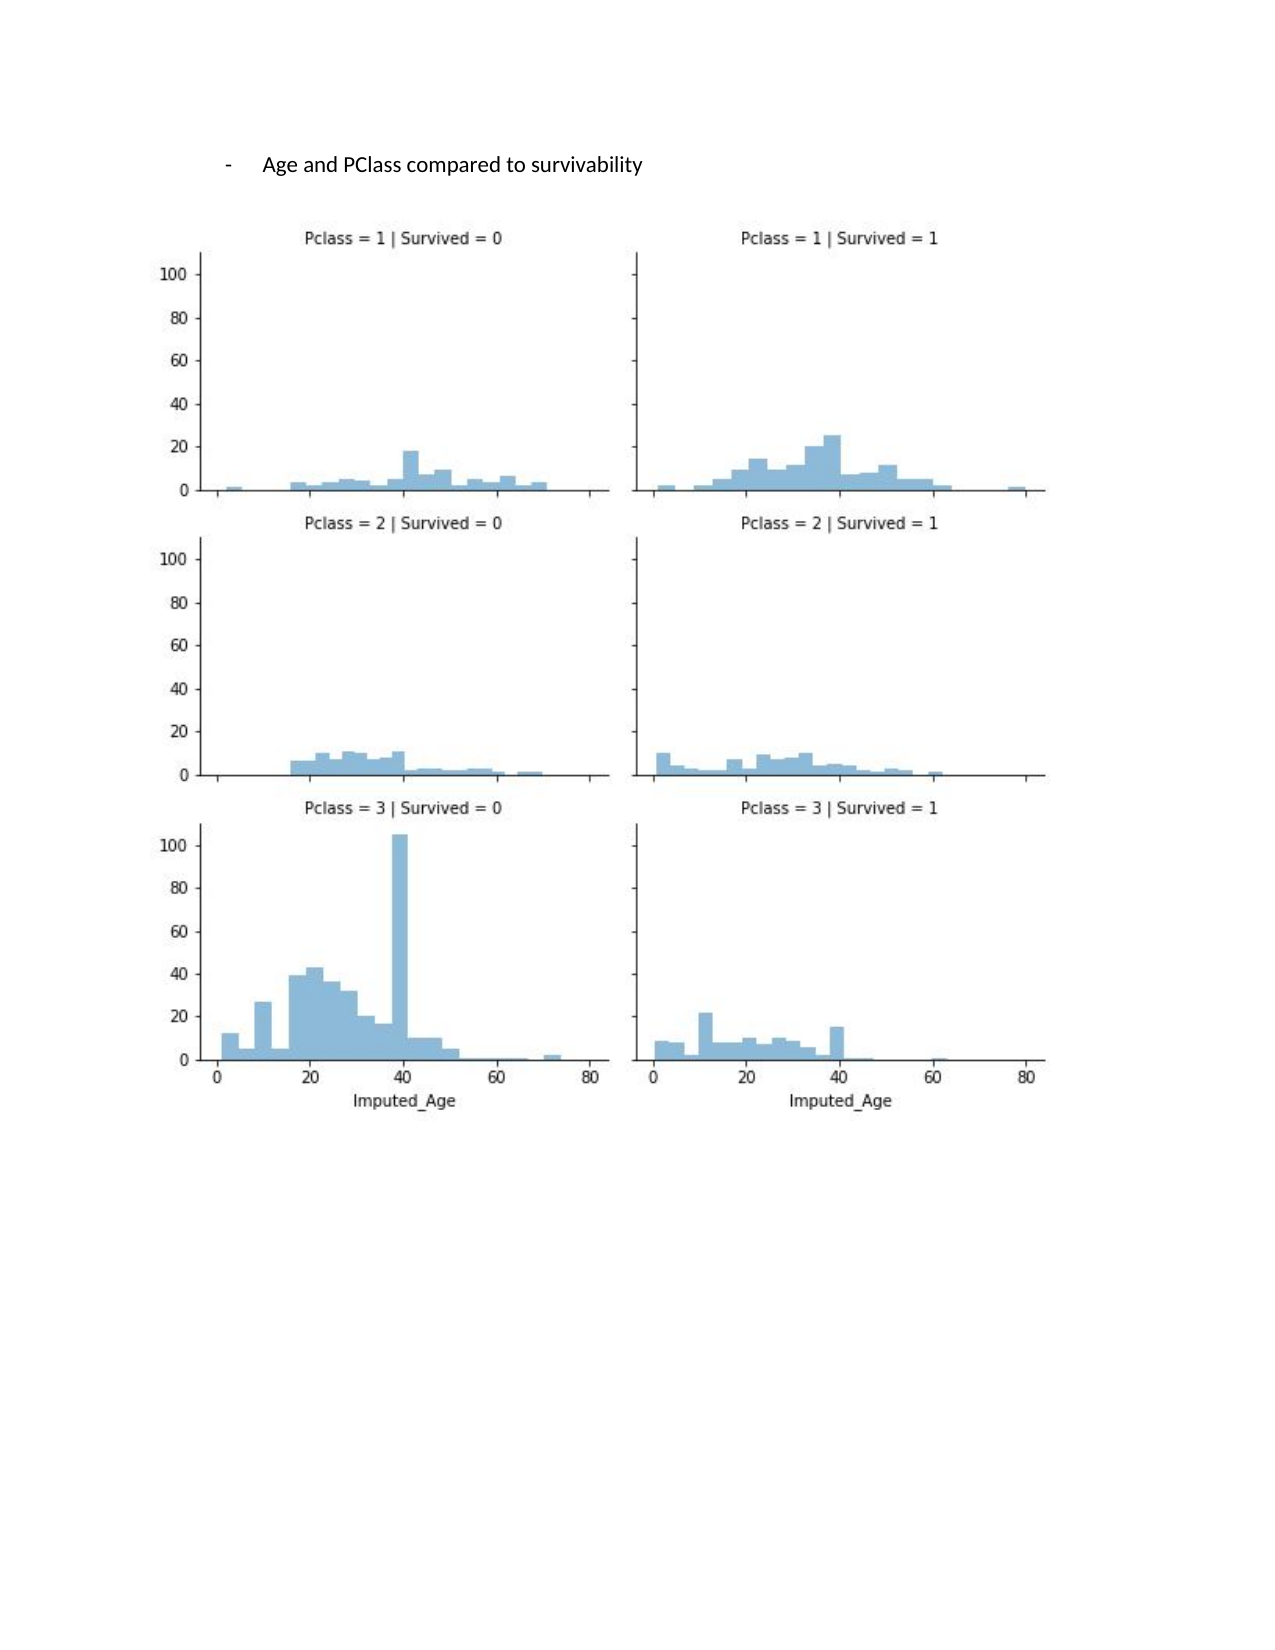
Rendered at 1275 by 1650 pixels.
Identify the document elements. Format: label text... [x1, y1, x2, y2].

list Age and PClass compared to survivability [225, 150, 1125, 178]
picture [150, 196, 1060, 1121]
